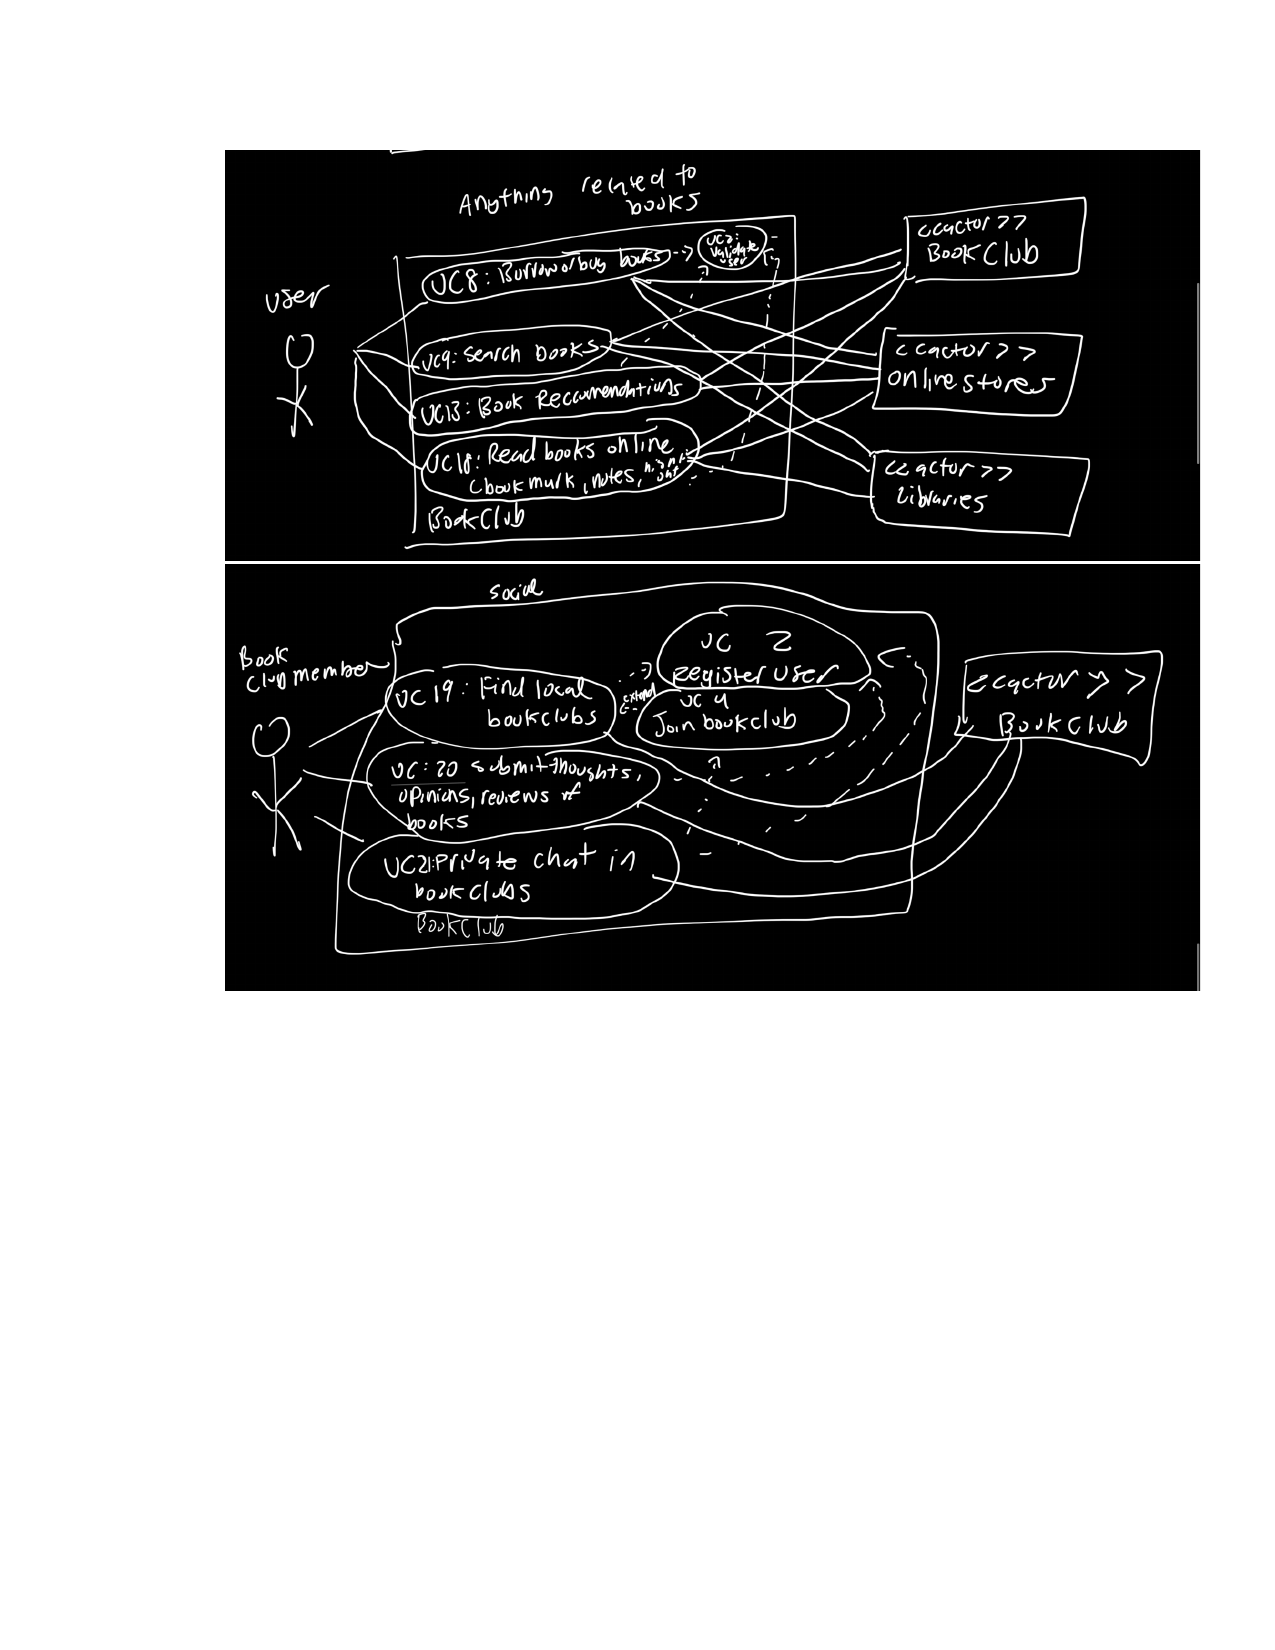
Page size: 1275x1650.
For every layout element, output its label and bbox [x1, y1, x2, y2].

picture [225, 564, 1200, 991]
picture [225, 150, 1200, 561]
